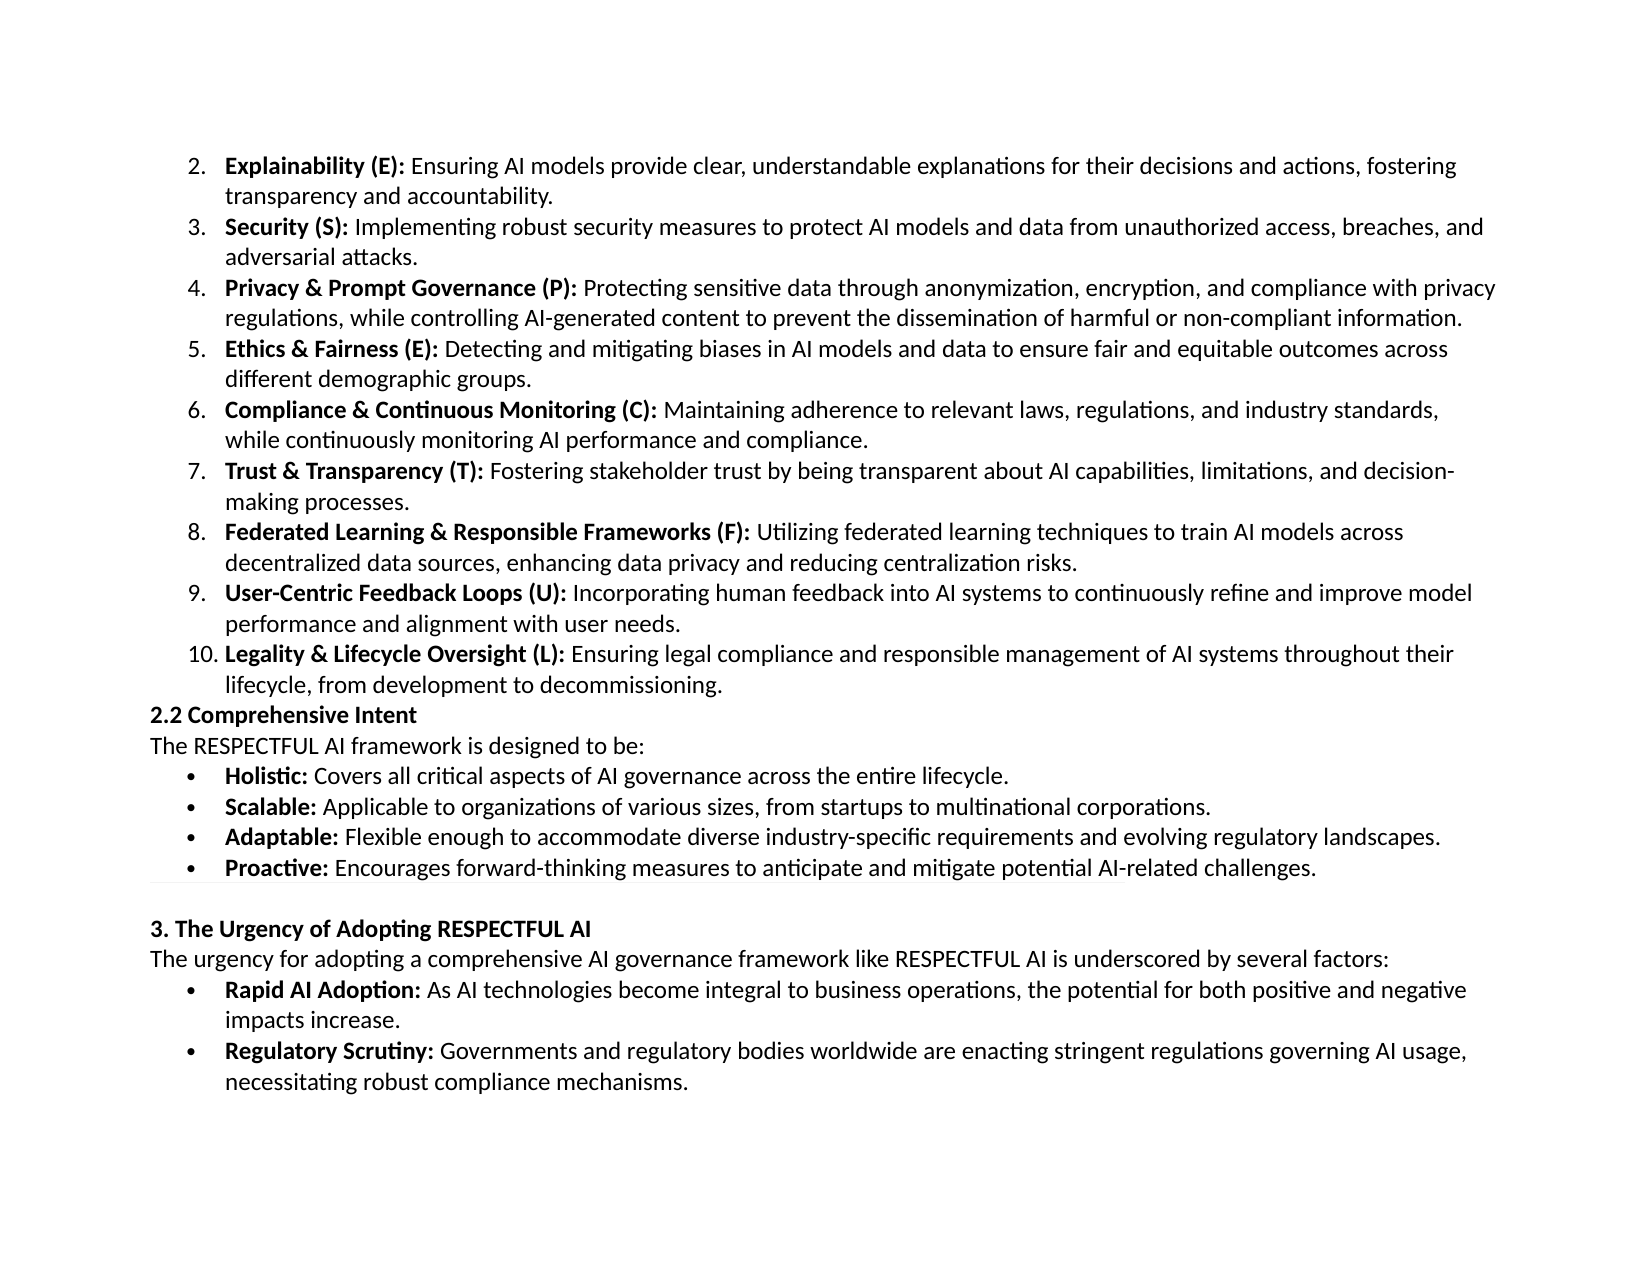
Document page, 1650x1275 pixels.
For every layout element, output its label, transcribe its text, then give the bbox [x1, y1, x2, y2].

list Trust & Transparency (T): Fostering stakeholder trust by being transparent about AI capabilities, limitations, and decision-making processes. [187, 455, 1500, 516]
list Proactive: Encourages forward-thinking measures to anticipate and mitigate potential AI-related challenges. [187, 852, 1500, 882]
list Federated Learning & Responsible Frameworks (F): Utilizing federated learning techniques to train AI models across decentralized data sources, enhancing data privacy and reducing centralization risks. [187, 516, 1500, 577]
list Scalable: Applicable to organizations of various sizes, from startups to multinational corporations. [187, 791, 1500, 821]
list Rapid AI Adoption: As AI technologies become integral to business operations, the potential for both positive and negative impacts increase. [187, 974, 1500, 1035]
list Legality & Lifecycle Oversight (L): Ensuring legal compliance and responsible management of AI systems throughout their lifecycle, from development to decommissioning. [187, 638, 1500, 699]
list Explainability (E): Ensuring AI models provide clear, understandable explanations for their decisions and actions, fostering transparency and accountability. [187, 150, 1500, 211]
text The urgency for adopting a comprehensive AI governance framework like RESPECTFUL AI is underscored by several factors: [150, 943, 1500, 974]
list Regulatory Scrutiny: Governments and regulatory bodies worldwide are enacting stringent regulations governing AI usage, necessitating robust compliance mechanisms. [187, 1035, 1500, 1096]
text The RESPECTFUL AI framework is designed to be: [150, 730, 1500, 760]
list Compliance & Continuous Monitoring (C): Maintaining adherence to relevant laws, regulations, and industry standards, while continuously monitoring AI performance and compliance. [187, 394, 1500, 455]
list Ethics & Fairness (E): Detecting and mitigating biases in AI models and data to ensure fair and equitable outcomes across different demographic groups. [187, 333, 1500, 394]
text 3. The Urgency of Adopting RESPECTFUL AI [150, 913, 1500, 943]
list User-Centric Feedback Loops (U): Incorporating human feedback into AI systems to continuously refine and improve model performance and alignment with user needs. [187, 577, 1500, 638]
list Holistic: Covers all critical aspects of AI governance across the entire lifecycle. [187, 760, 1500, 791]
list Security (S): Implementing robust security measures to protect AI models and data from unauthorized access, breaches, and adversarial attacks. [187, 211, 1500, 272]
text 2.2 Comprehensive Intent [150, 699, 1500, 730]
list Privacy & Prompt Governance (P): Protecting sensitive data through anonymization, encryption, and compliance with privacy regulations, while controlling AI-generated content to prevent the dissemination of harmful or non-compliant information. [187, 272, 1500, 333]
list Adaptable: Flexible enough to accommodate diverse industry-specific requirements and evolving regulatory landscapes. [187, 821, 1500, 852]
